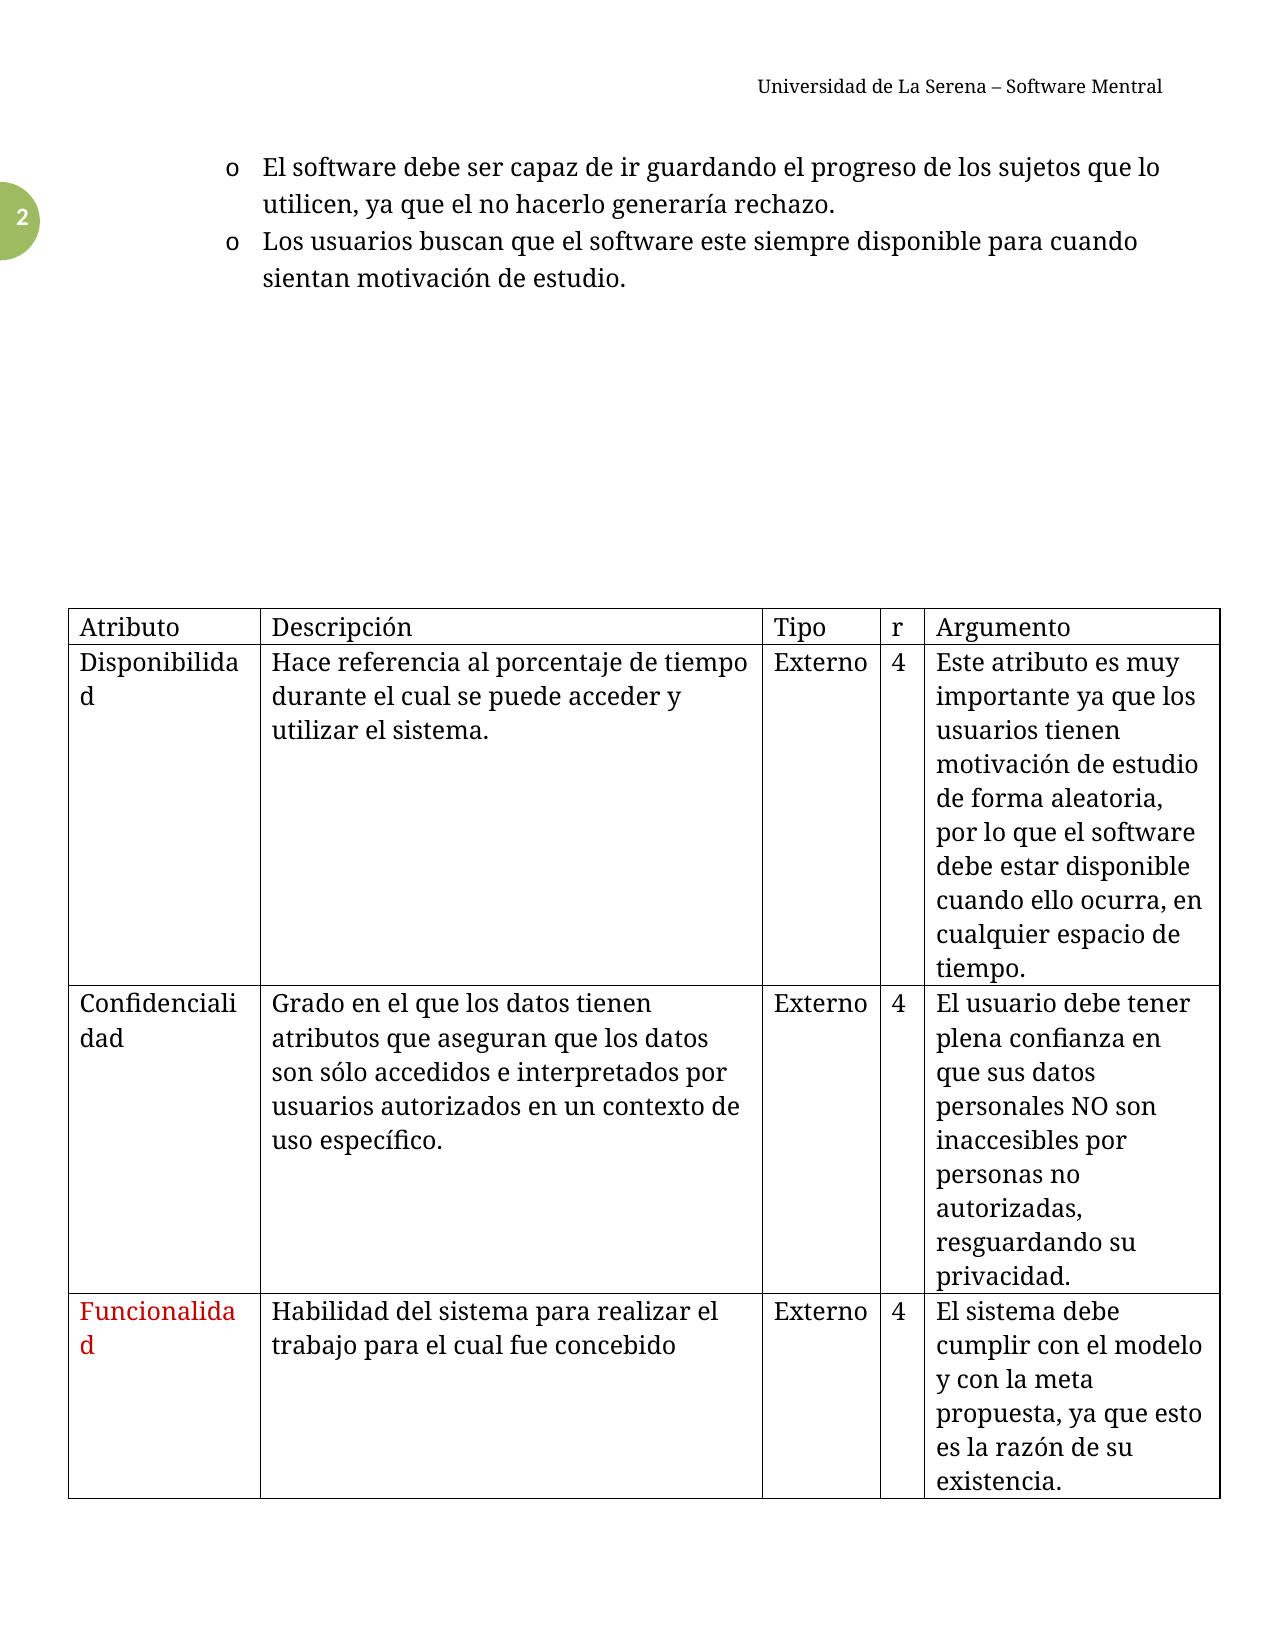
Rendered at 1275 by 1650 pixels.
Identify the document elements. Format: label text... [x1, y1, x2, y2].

table_header Descripción [261, 609, 762, 643]
table_header Tipo [763, 609, 880, 643]
table_cell Disponibilidad [69, 645, 260, 985]
table_cell Este atributo es muy importante ya que los usuarios tienen motivación de estudio de forma aleatoria, por lo que el software debe estar disponible cuando ello ocurra, en cualquier espacio de tiempo. [925, 645, 1219, 985]
table_cell Hace referencia al porcentaje de tiempo durante el cual se puede acceder y utilizar el sistema. [261, 645, 762, 985]
table_cell Externo [763, 1294, 880, 1498]
list El software debe ser capaz de ir guardando el progreso de los sujetos que lo utilicen, ya que el no hacerlo generaría rechazo. [225, 150, 1162, 221]
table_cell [261, 1294, 762, 1498]
table_cell Grado en el que los datos tienen atributos que aseguran que los datos son sólo accedidos e interpretados por usuarios autorizados en un contexto de uso específico. [261, 986, 762, 1293]
table_cell Confidencialidad [69, 986, 260, 1293]
table_cell Externo [763, 645, 880, 985]
table_header r [881, 609, 924, 643]
list Los usuarios buscan que el software este siempre disponible para cuando sientan motivación de estudio. [225, 224, 1162, 295]
table_cell El usuario debe tener plena confianza en que sus datos personales NO son inaccesibles por personas no autorizadas, resguardando su privacidad. [925, 986, 1219, 1293]
table_header Argumento [925, 609, 1219, 643]
table_cell Funcionalidad [69, 1294, 260, 1498]
table_cell 4 [881, 986, 924, 1293]
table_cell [925, 1294, 1219, 1498]
table_cell 4 [881, 1294, 924, 1498]
table_cell 4 [881, 645, 924, 985]
table_header Atributo [69, 609, 260, 643]
table_cell Externo [763, 986, 880, 1293]
